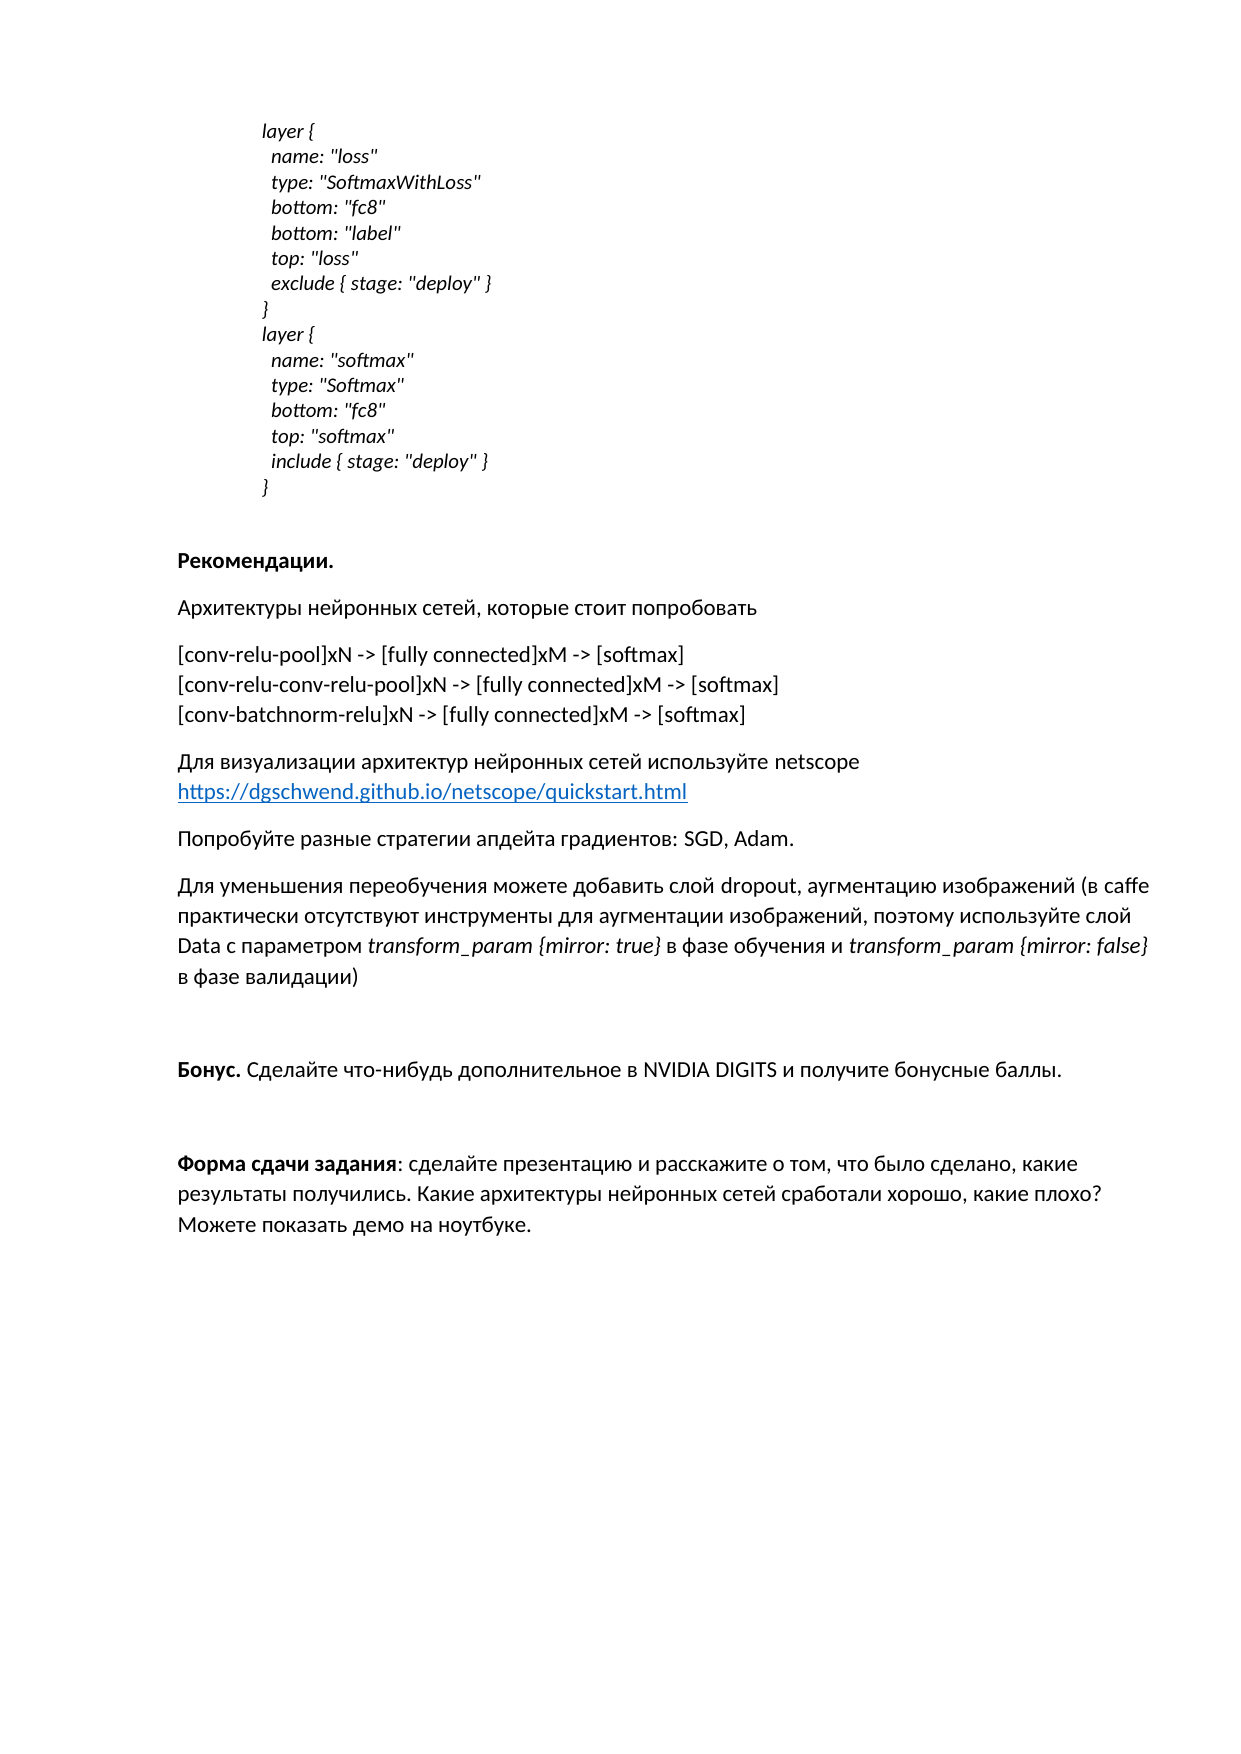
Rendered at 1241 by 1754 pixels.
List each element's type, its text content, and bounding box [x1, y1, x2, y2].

text type: "Softmax" [262, 372, 1152, 398]
text layer { [262, 118, 1152, 143]
text bottom: "label" [262, 220, 1152, 245]
text } [262, 474, 1152, 499]
text include { stage: "deploy" } [262, 448, 1152, 474]
text name: "loss" [262, 143, 1152, 169]
text Попробуйте разные стратегии апдейта градиентов: SGD, Adam. [177, 824, 1152, 852]
text name: "softmax" [262, 347, 1152, 372]
text bottom: "fc8" [262, 398, 1152, 423]
text Для визуализации архитектур нейронных сетей используйте netscope https://dgschwend.github.io/netscope/quickstart.html [177, 747, 1152, 806]
text [conv-relu-pool]xN -> [fully connected]xM -> [softmax] [conv-relu-conv-relu-pool]xN -> [fully connected]xM -> [softmax] [conv-batchnorm-relu]xN -> [fully connected]xM -> [softmax] [177, 640, 1152, 728]
text top: "loss" [262, 245, 1152, 271]
text Архитектуры нейронных сетей, которые стоит попробовать [177, 593, 1152, 621]
text Форма сдачи задания: сделайте презентацию и расскажите о том, что было сделано, какие результаты получились. Какие архитектуры нейронных сетей сработали хорошо, какие плохо? Можете показать демо на ноутбуке. [177, 1149, 1152, 1238]
text top: "softmax" [262, 423, 1152, 448]
text exclude { stage: "deploy" } [262, 271, 1152, 296]
text type: "SoftmaxWithLoss" [262, 169, 1152, 194]
text } [262, 296, 1152, 321]
text layer { [262, 321, 1152, 347]
text Бонус. Сделайте что-нибудь дополнительное в NVIDIA DIGITS и получите бонусные баллы. [177, 1056, 1152, 1084]
text bottom: "fc8" [262, 194, 1152, 220]
text Для уменьшения переобучения можете добавить слой dropout, аугментацию изображений (в caffe практически отсутствуют инструменты для аугментации изображений, поэтому используйте слой Data с параметром transform_param {mirror: true} в фазе обучения и transform_param {mirror: false} в фазе валидации) [177, 871, 1152, 990]
text Рекомендации. [177, 546, 1152, 574]
